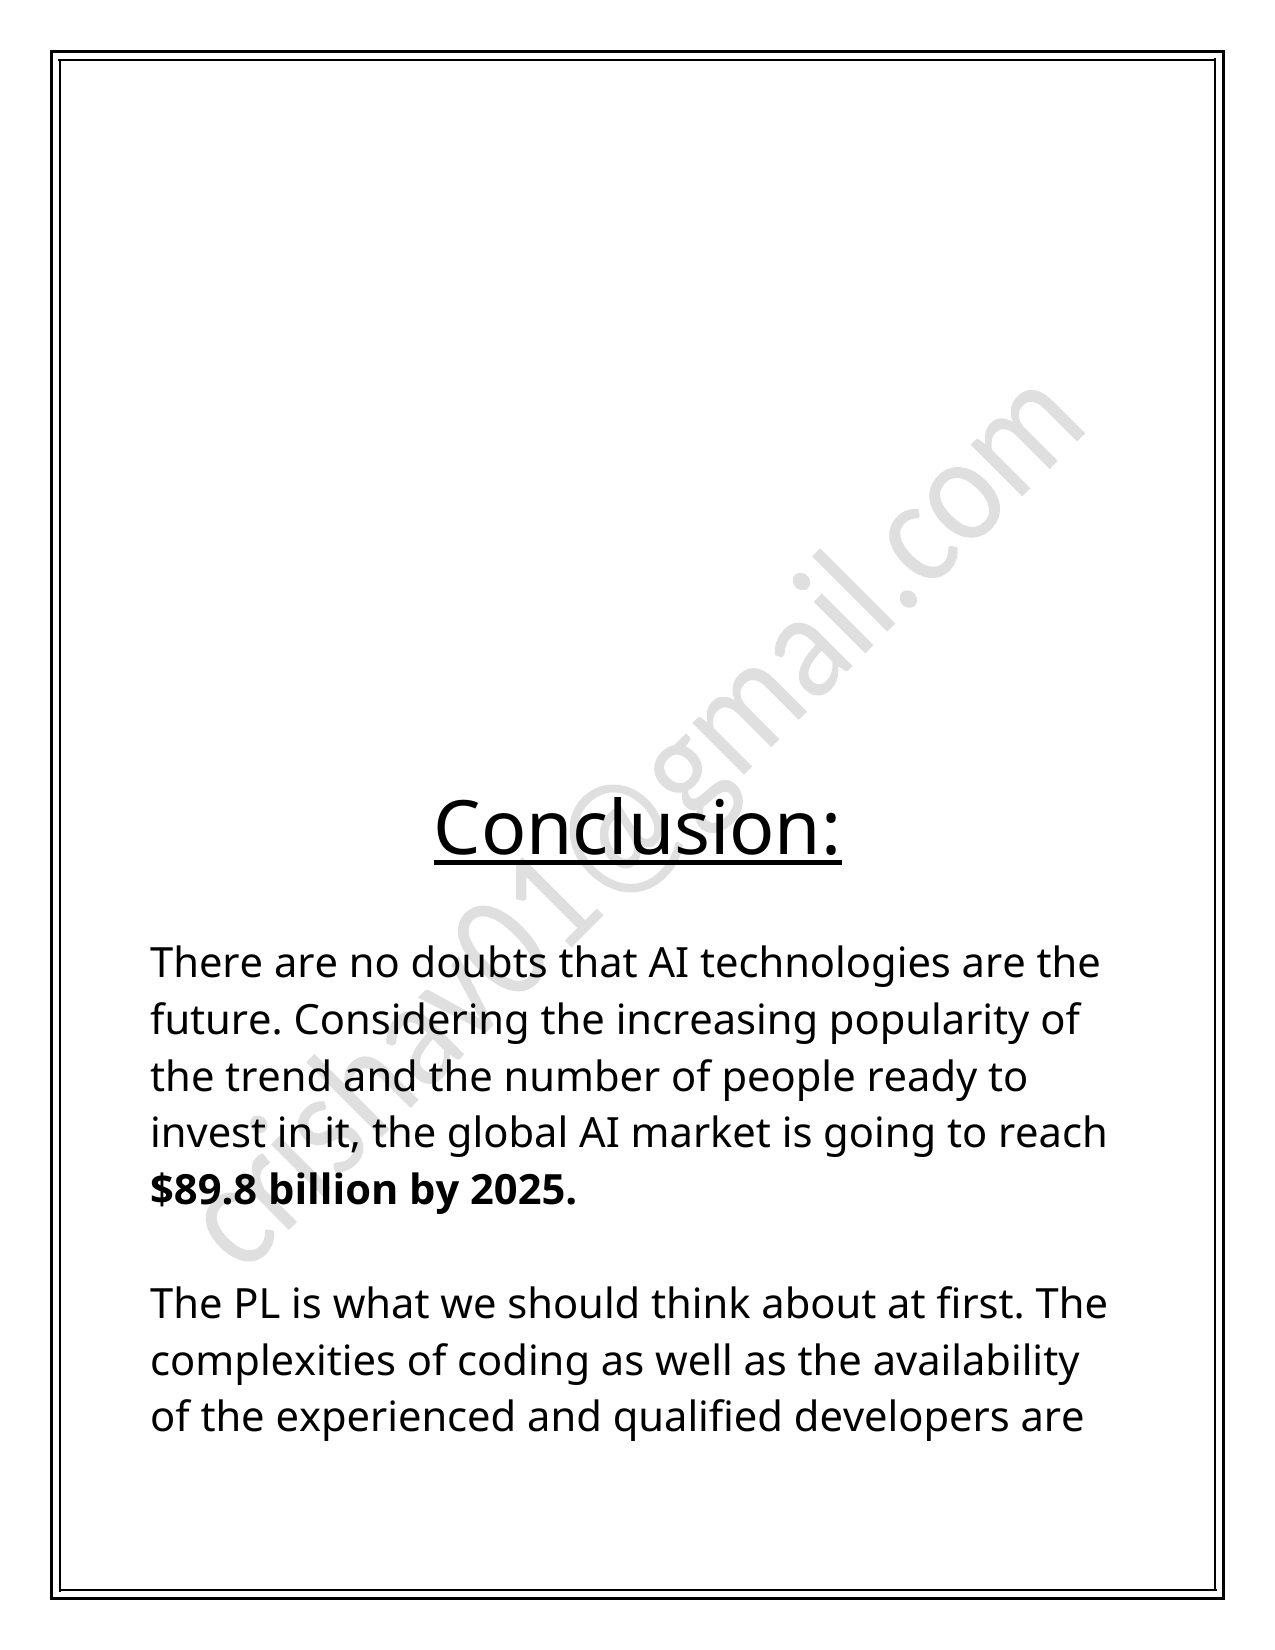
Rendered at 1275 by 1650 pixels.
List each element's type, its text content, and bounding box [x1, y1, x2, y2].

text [150, 1273, 1125, 1444]
text Conclusion: [150, 774, 1125, 876]
text There are no doubts that AI technologies are the future. Considering the increasing popularity of the trend and the number of people ready to invest in it, the global AI market is going to reach $89.8 billion by 2025. [150, 933, 1125, 1217]
